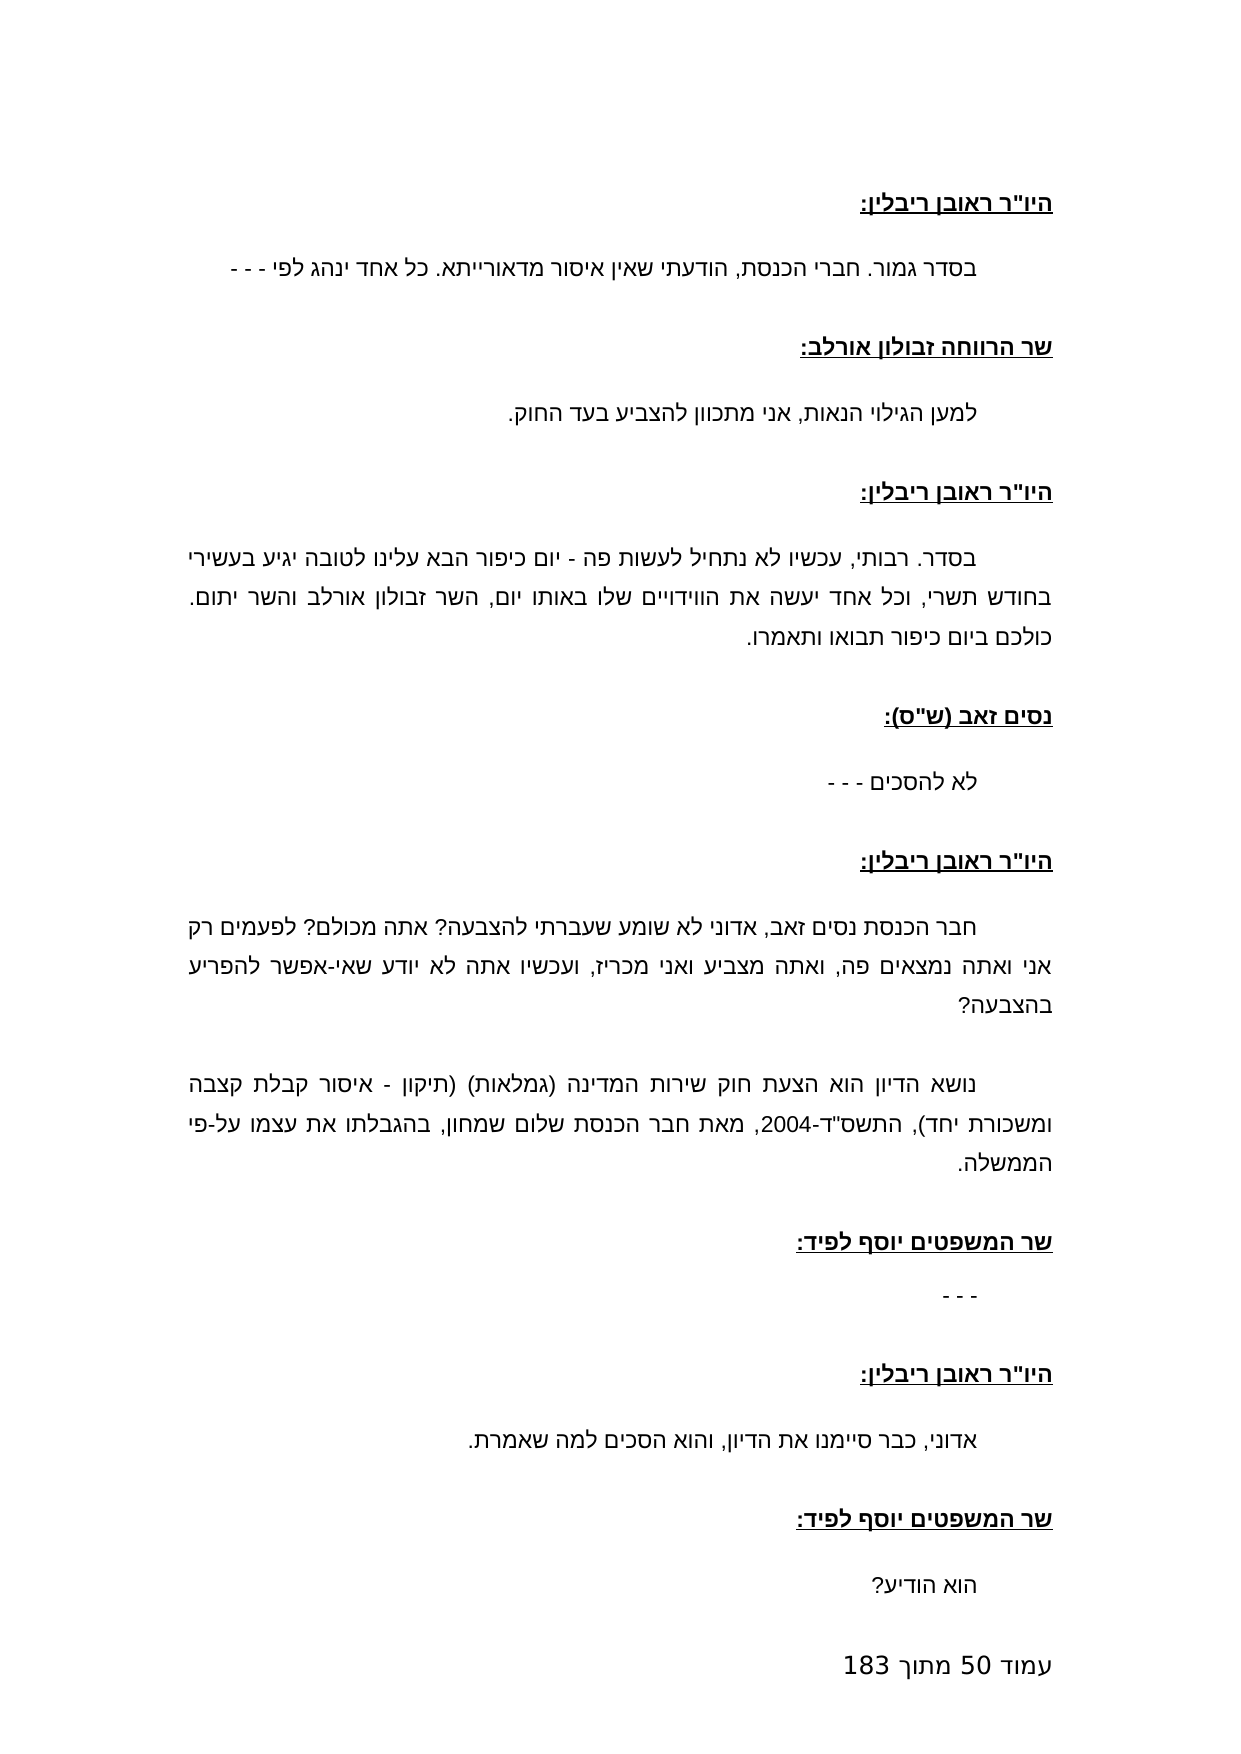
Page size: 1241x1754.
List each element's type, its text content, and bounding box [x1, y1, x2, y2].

text נושא הדיון הוא הצעת חוק שירות המדינה (גמלאות) (תיקון - איסור קבלת קצבה ומשכורת יחד), התשס"ד-2004, מאת חבר הכנסת שלום שמחון, בהגבלתו את עצמו על-פי הממשלה. [187, 1071, 1053, 1177]
text שר המשפטים יוסף לפיד: [187, 1506, 1053, 1532]
text היו"ר ראובן ריבלין: [187, 1361, 1053, 1387]
text היו"ר ראובן ריבלין: [187, 189, 1053, 216]
text - - - [187, 1282, 1053, 1308]
text נסים זאב (ש"ס): [187, 703, 1053, 729]
text בסדר. רבותי, עכשיו לא נתחיל לעשות פה - יום כיפור הבא עלינו לטובה יגיע בעשירי בחודש תשרי, וכל אחד יעשה את הווידויים שלו באותו יום, השר זבולון אורלב והשר יתום. כולכם ביום כיפור תבואו ותאמרו. [187, 545, 1053, 650]
text למען הגילוי הנאות, אני מתכוון להצביע בעד החוק. [187, 400, 1053, 426]
text שר הרווחה זבולון אורלב: [187, 334, 1053, 361]
text לא להסכים - - - [187, 769, 1053, 795]
text היו"ר ראובן ריבלין: [187, 479, 1053, 505]
text בסדר גמור. חברי הכנסת, הודעתי שאין איסור מדאורייתא. כל אחד ינהג לפי - - - [187, 255, 1053, 282]
text אדוני, כבר סיימנו את הדיון, והוא הסכים למה שאמרת. [187, 1427, 1053, 1453]
text היו"ר ראובן ריבלין: [187, 848, 1053, 874]
text שר המשפטים יוסף לפיד: [187, 1229, 1053, 1256]
text חבר הכנסת נסים זאב, אדוני לא שומע שעברתי להצבעה? אתה מכולם? לפעמים רק אני ואתה נמצאים פה, ואתה מצביע ואני מכריז, ועכשיו אתה לא יודע שאי-אפשר להפריע בהצבעה? [187, 913, 1053, 1019]
text הוא הודיע? [187, 1572, 1053, 1598]
